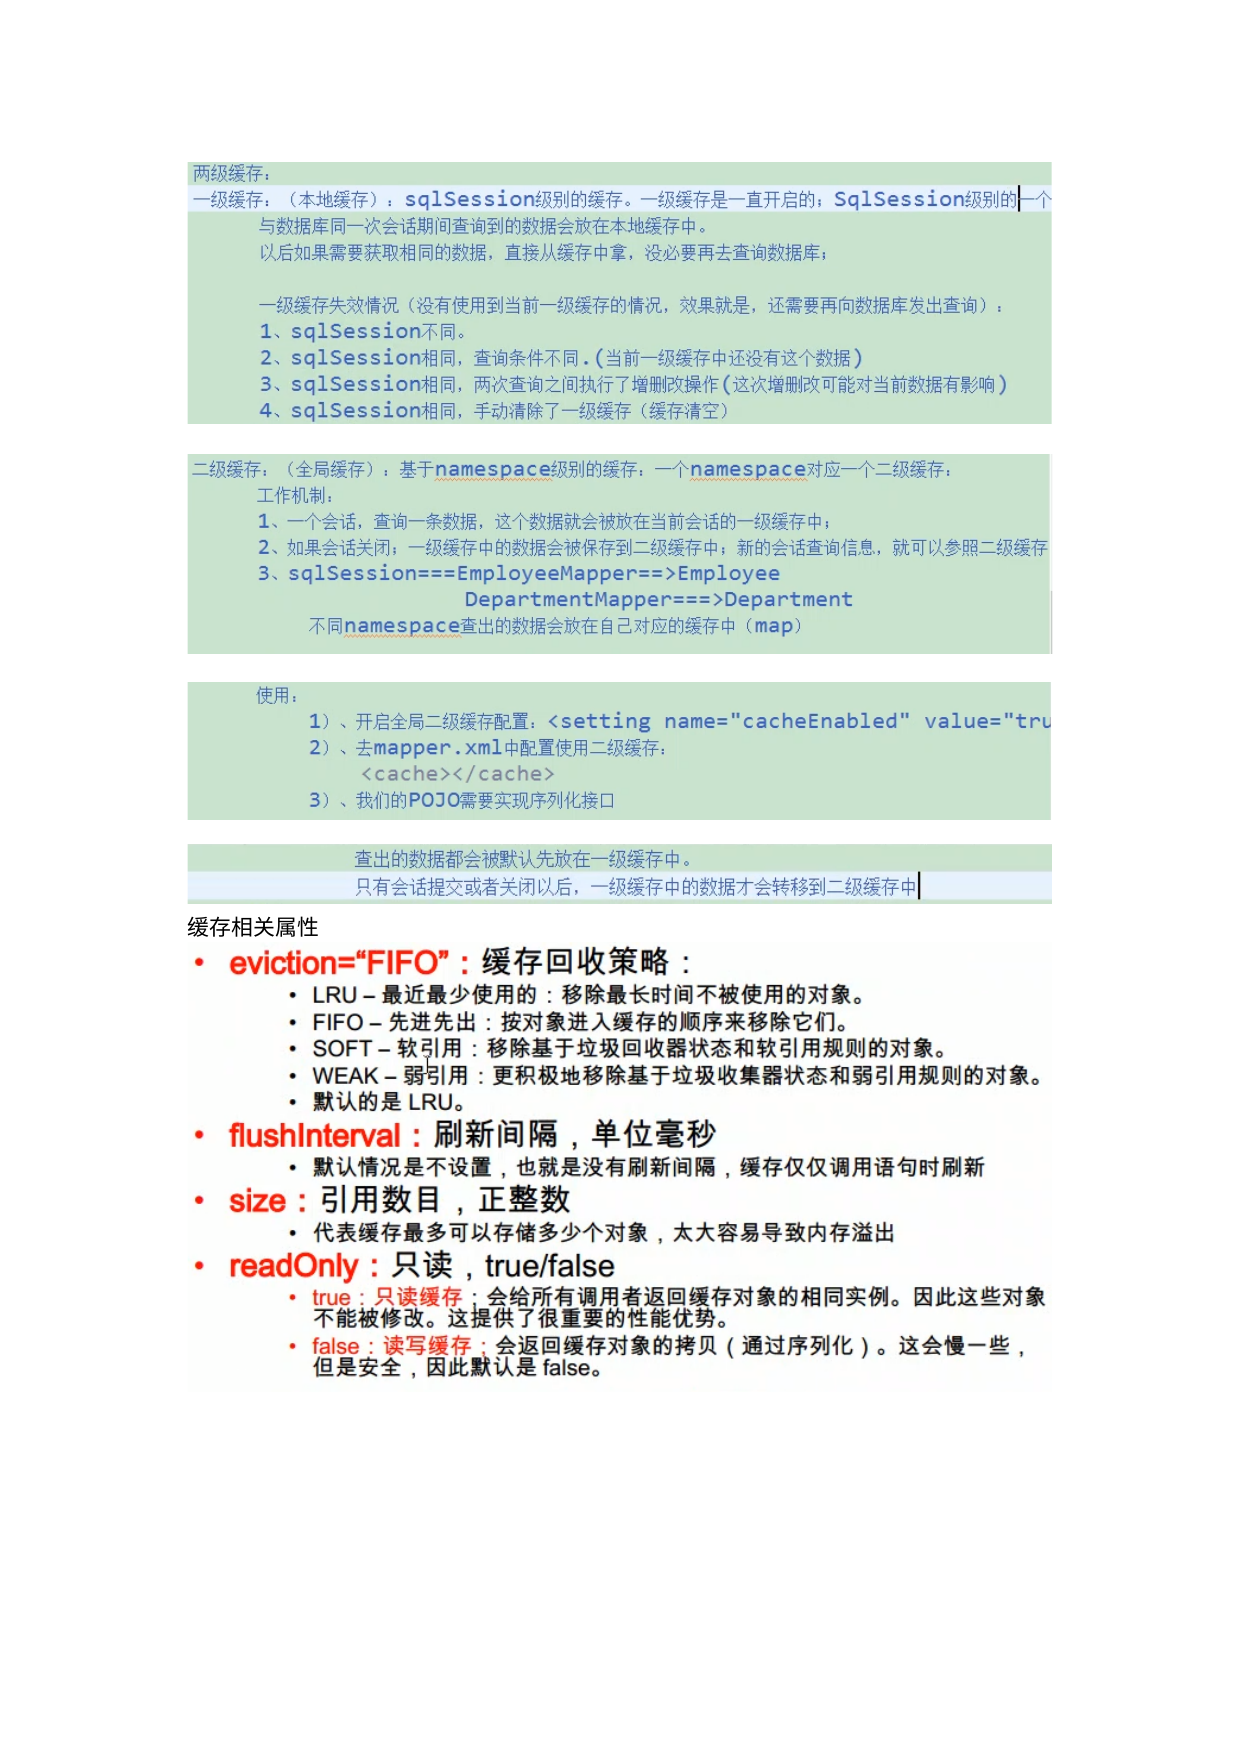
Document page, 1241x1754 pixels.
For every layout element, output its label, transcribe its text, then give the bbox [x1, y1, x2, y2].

picture [187, 844, 1052, 904]
list 缓存相关属性 [187, 909, 1053, 942]
picture [187, 454, 1053, 654]
picture [187, 682, 1052, 820]
picture [187, 162, 1052, 424]
picture [187, 942, 1053, 1392]
